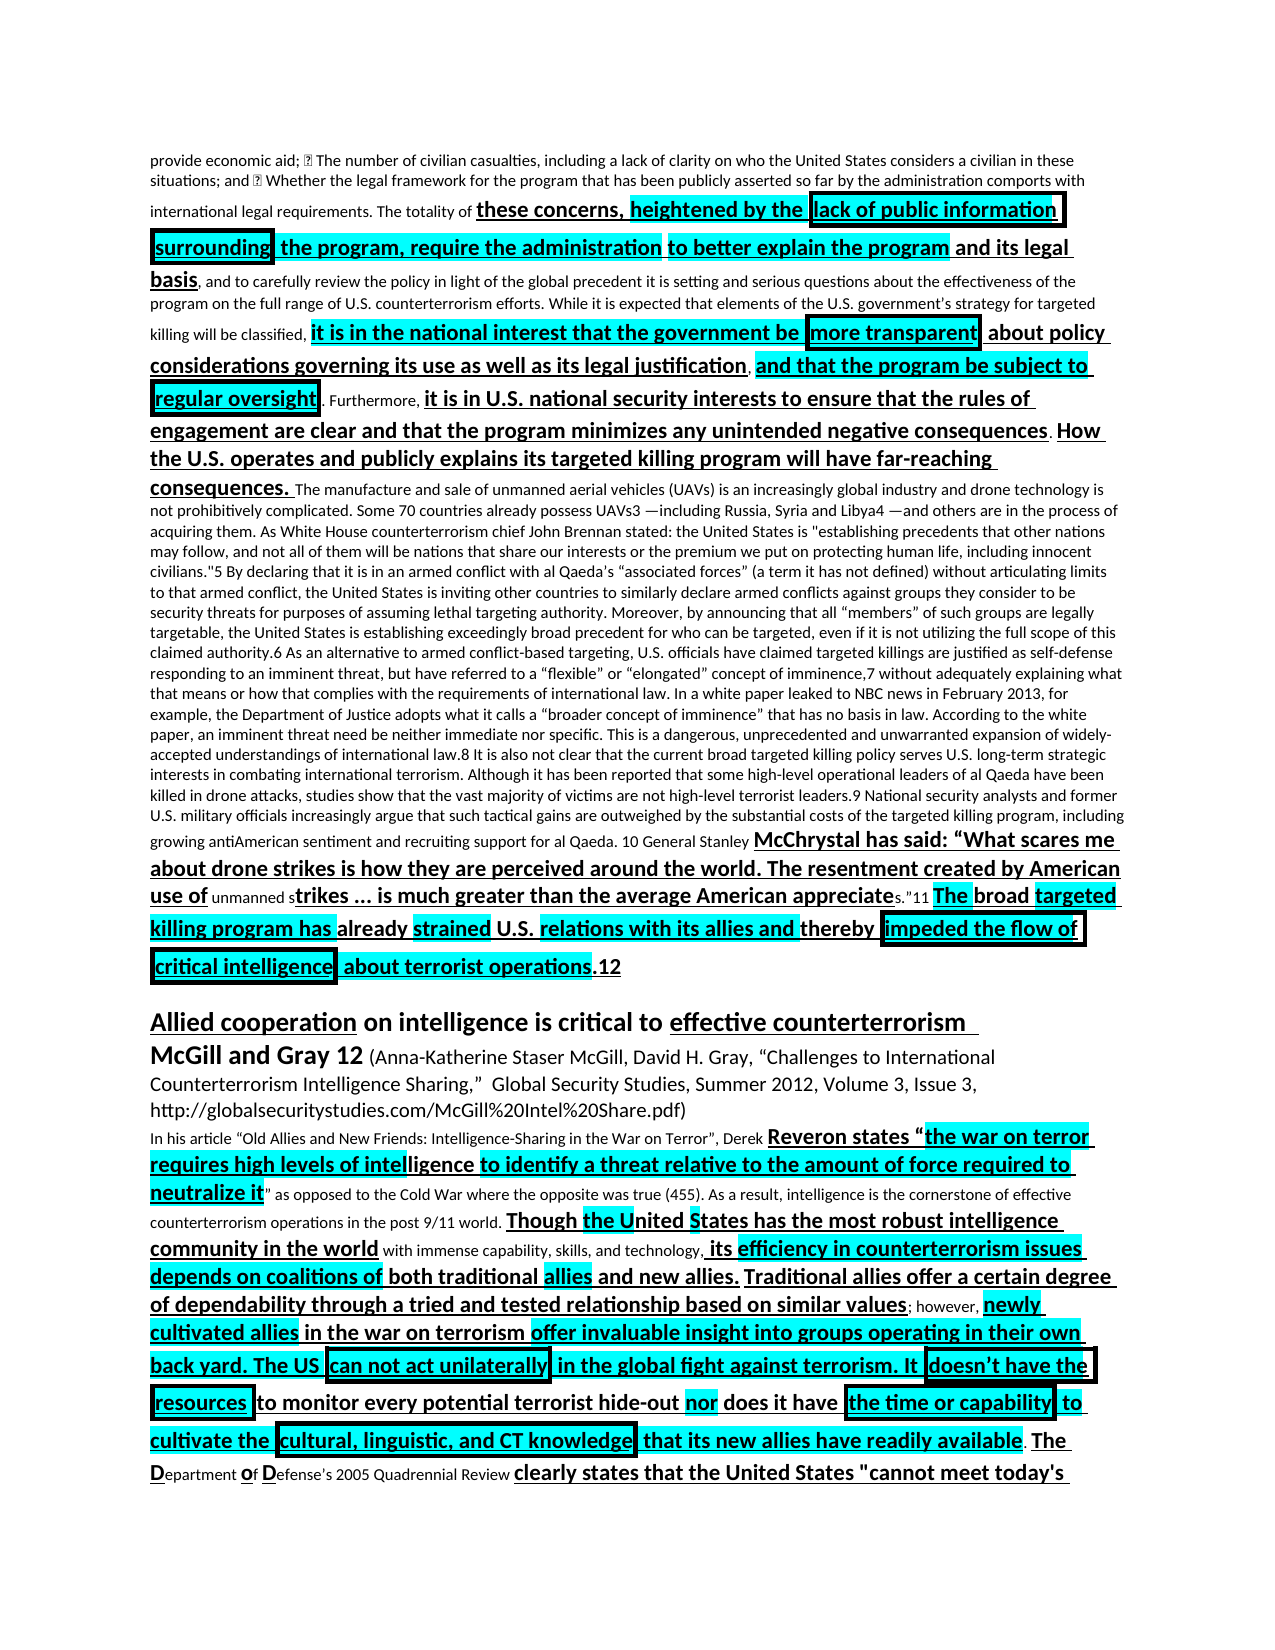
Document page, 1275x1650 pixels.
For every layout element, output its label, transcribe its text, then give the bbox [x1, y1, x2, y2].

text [150, 1122, 1125, 1487]
text McGill and Gray 12 (Anna-Katherine Staser McGill, David H. Gray, “Challenges to International Counterterrorism Intelligence Sharing,” Global Security Studies, Summer 2012, Volume 3, Issue 3, http://globalsecuritystudies.com/McGill%20Intel%20Share.pdf) [150, 1038, 1125, 1122]
subtitle Allied cooperation on intelligence is critical to effective counterterrorism [150, 1005, 1125, 1038]
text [150, 150, 1125, 984]
